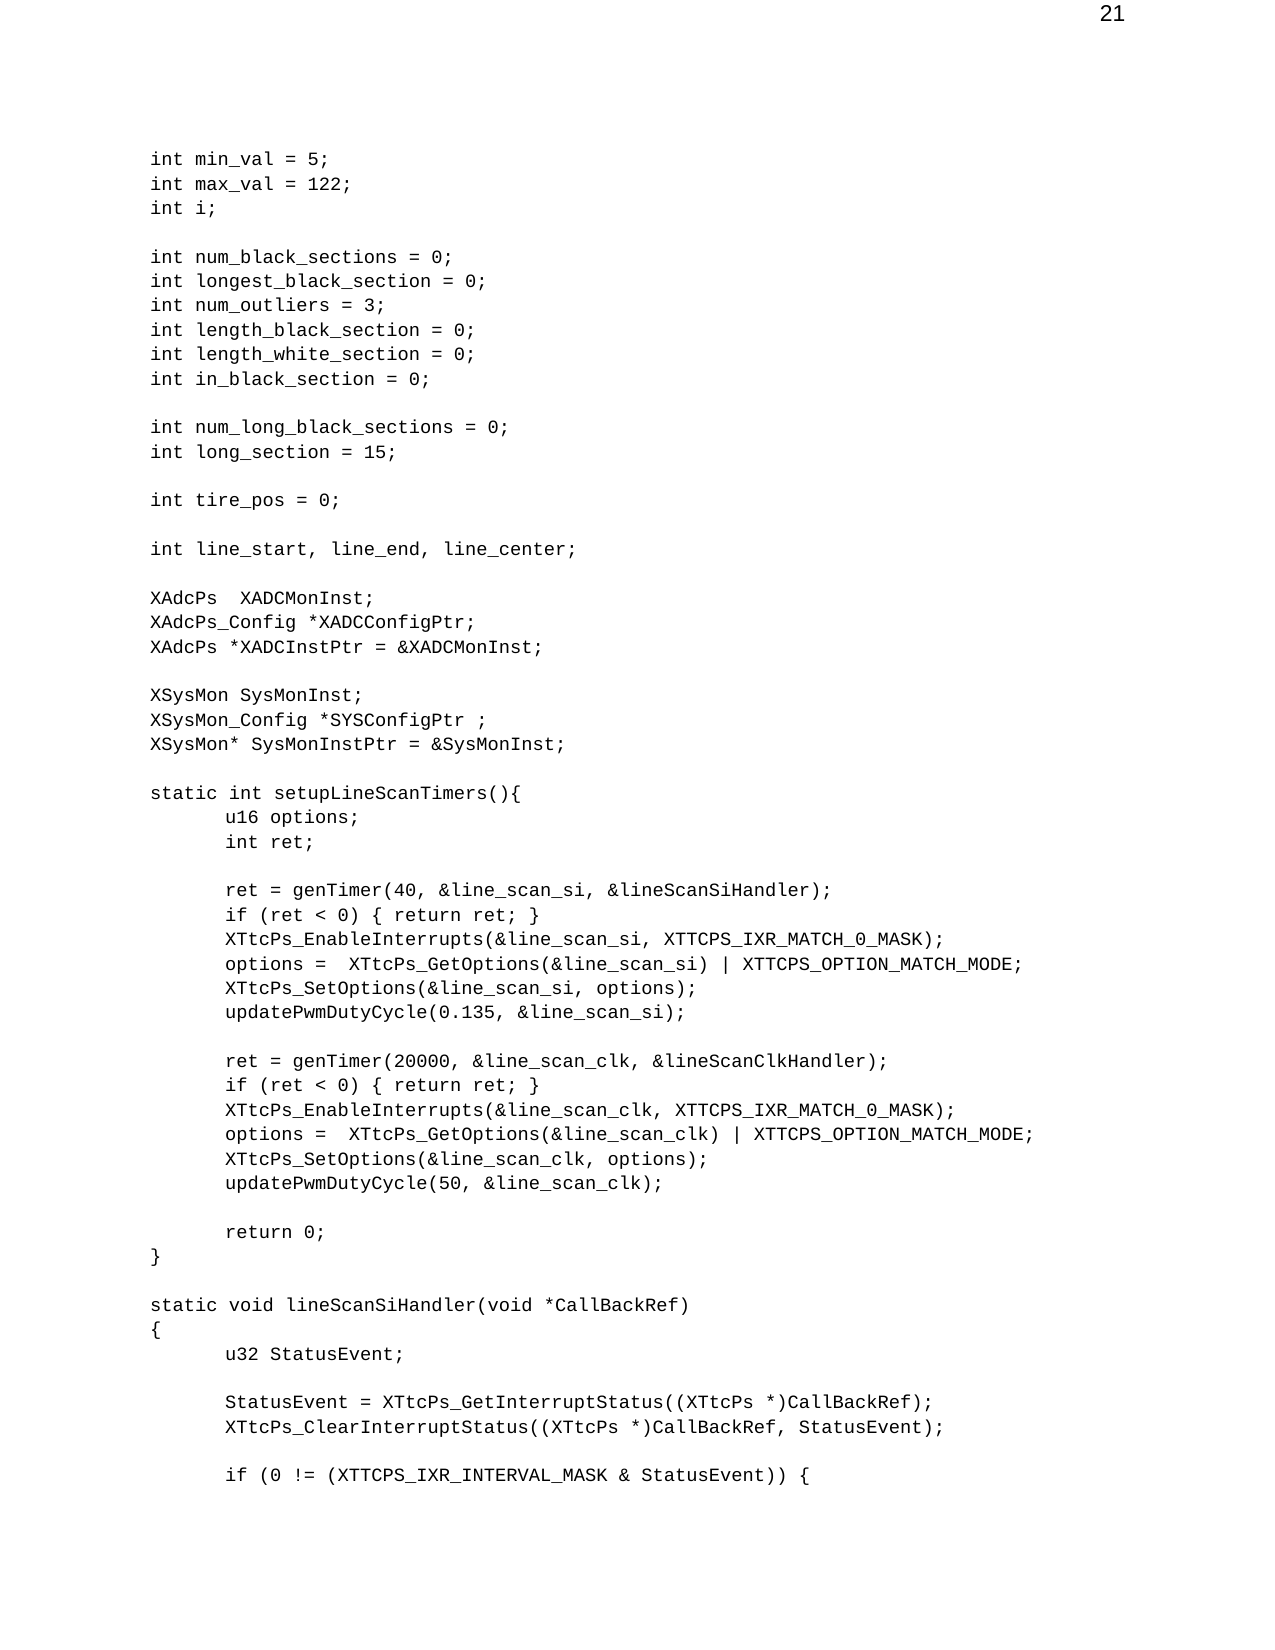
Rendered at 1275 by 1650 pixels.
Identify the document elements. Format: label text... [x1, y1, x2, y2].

text int num_outliers = 3; [150, 296, 1125, 317]
text ret = genTimer(40, &line_scan_si, &lineScanSiHandler); [150, 881, 1125, 902]
text XAdcPs *XADCInstPtr = &XADCMonInst; [150, 637, 1125, 659]
text updatePwmDutyCycle(50, &line_scan_clk); [150, 1174, 1125, 1195]
text u32 StatusEvent; [150, 1344, 1125, 1366]
text int ret; [150, 832, 1125, 854]
text int max_val = 122; [150, 174, 1125, 196]
text XSysMon_Config *SYSConfigPtr ; [150, 711, 1125, 732]
text XAdcPs_Config *XADCConfigPtr; [150, 613, 1125, 634]
text int length_white_section = 0; [150, 345, 1125, 366]
text int length_black_section = 0; [150, 321, 1125, 342]
text options = XTtcPs_GetOptions(&line_scan_si) | XTTCPS_OPTION_MATCH_MODE; [150, 954, 1125, 976]
text XTtcPs_EnableInterrupts(&line_scan_clk, XTTCPS_IXR_MATCH_0_MASK); [150, 1101, 1125, 1122]
text XTtcPs_SetOptions(&line_scan_clk, options); [150, 1149, 1125, 1171]
text int tire_pos = 0; [150, 491, 1125, 512]
text XAdcPs XADCMonInst; [150, 589, 1125, 610]
text int long_section = 15; [150, 442, 1125, 464]
text XTtcPs_SetOptions(&line_scan_si, options); [150, 979, 1125, 1000]
text int min_val = 5; [150, 150, 1125, 171]
text int num_black_sections = 0; [150, 247, 1125, 269]
text XTtcPs_EnableInterrupts(&line_scan_si, XTTCPS_IXR_MATCH_0_MASK); [150, 930, 1125, 951]
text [150, 1393, 1125, 1414]
text XTtcPs_ClearInterruptStatus((XTtcPs *)CallBackRef, StatusEvent); [150, 1417, 1125, 1439]
text XSysMon* SysMonInstPtr = &SysMonInst; [150, 735, 1125, 756]
text int in_black_section = 0; [150, 369, 1125, 391]
text ret = genTimer(20000, &line_scan_clk, &lineScanClkHandler); [150, 1052, 1125, 1073]
text int num_long_black_sections = 0; [150, 418, 1125, 439]
text int longest_black_section = 0; [150, 272, 1125, 293]
text updatePwmDutyCycle(0.135, &line_scan_si); [150, 1003, 1125, 1024]
text XSysMon SysMonInst; [150, 686, 1125, 707]
text } [150, 1247, 1125, 1268]
text if (ret < 0) { return ret; } [150, 906, 1125, 927]
text int line_start, line_end, line_center; [150, 540, 1125, 561]
text int i; [150, 199, 1125, 220]
text if (ret < 0) { return ret; } [150, 1076, 1125, 1097]
text u16 options; [150, 808, 1125, 829]
text return 0; [150, 1222, 1125, 1244]
text options = XTtcPs_GetOptions(&line_scan_clk) | XTTCPS_OPTION_MATCH_MODE; [150, 1125, 1125, 1146]
text static int setupLineScanTimers(){ [150, 784, 1125, 805]
text { [150, 1320, 1125, 1341]
text static void lineScanSiHandler(void *CallBackRef) [150, 1296, 1125, 1317]
text if (0 != (XTTCPS_IXR_INTERVAL_MASK & StatusEvent)) { [150, 1466, 1125, 1487]
